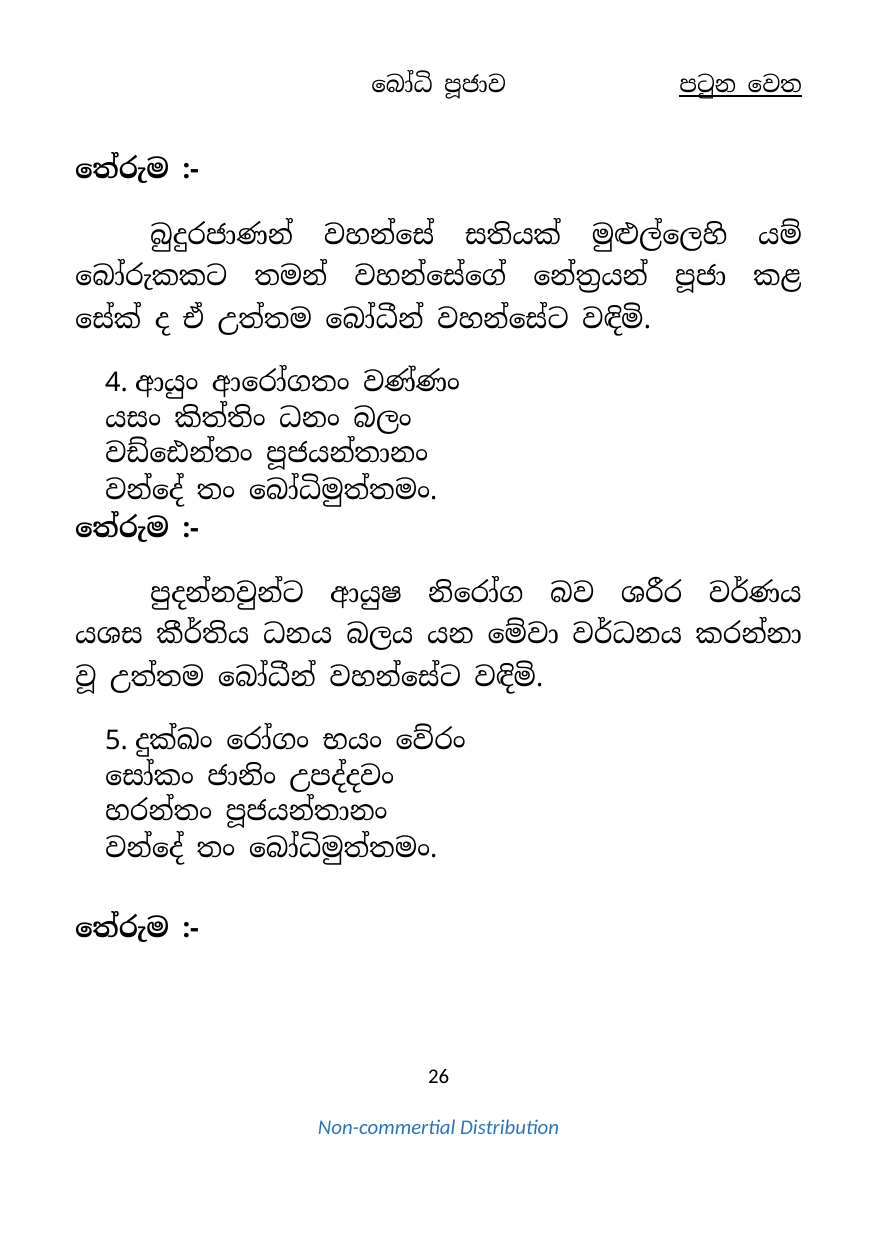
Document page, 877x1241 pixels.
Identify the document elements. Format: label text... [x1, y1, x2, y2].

text වඩ්ඪෙන්තං පූජයන්තානං [105, 435, 802, 471]
text වන්දේ තං බෝධිමුත්තමං. [105, 829, 802, 866]
text හරන්තං පූජයන්තානං [105, 793, 802, 829]
text තේරුම :- [75, 508, 802, 545]
text වන්දේ තං බෝධිමුත්තමං. [105, 471, 802, 508]
text යසං කිත්තිං ධනං බලං [105, 400, 802, 435]
text 5. දුක්ඛං රෝගං භයං වේරං [105, 721, 802, 758]
text පුදන්නවුන්ට ආයුෂ නිරෝග බව ශරීර වර්ණය යශස කීර්තිය ධනය බලය යන මේවා වර්ධනය කරන්නා වූ උත්තම බෝධීන් වහන්සේට වඳිමි. [75, 576, 802, 694]
text තේරුම :- [75, 150, 802, 187]
text තේරුම :- [75, 908, 802, 946]
text බුදුරජාණන් වහන්සේ සතියක් මුළුල්ලෙහි යම් බෝරුකකට තමන් වහන්සේගේ නේත්‍ර‍යන් පූජා කළ සේක් ද ඒ උත්තම බෝධීන් වහන්සේට වඳිමි. [75, 218, 802, 336]
text සෝකං ජානිං උපද්දවං [105, 758, 802, 793]
text 4. ආයුං ආරෝගතං වණ්ණං [105, 363, 802, 400]
